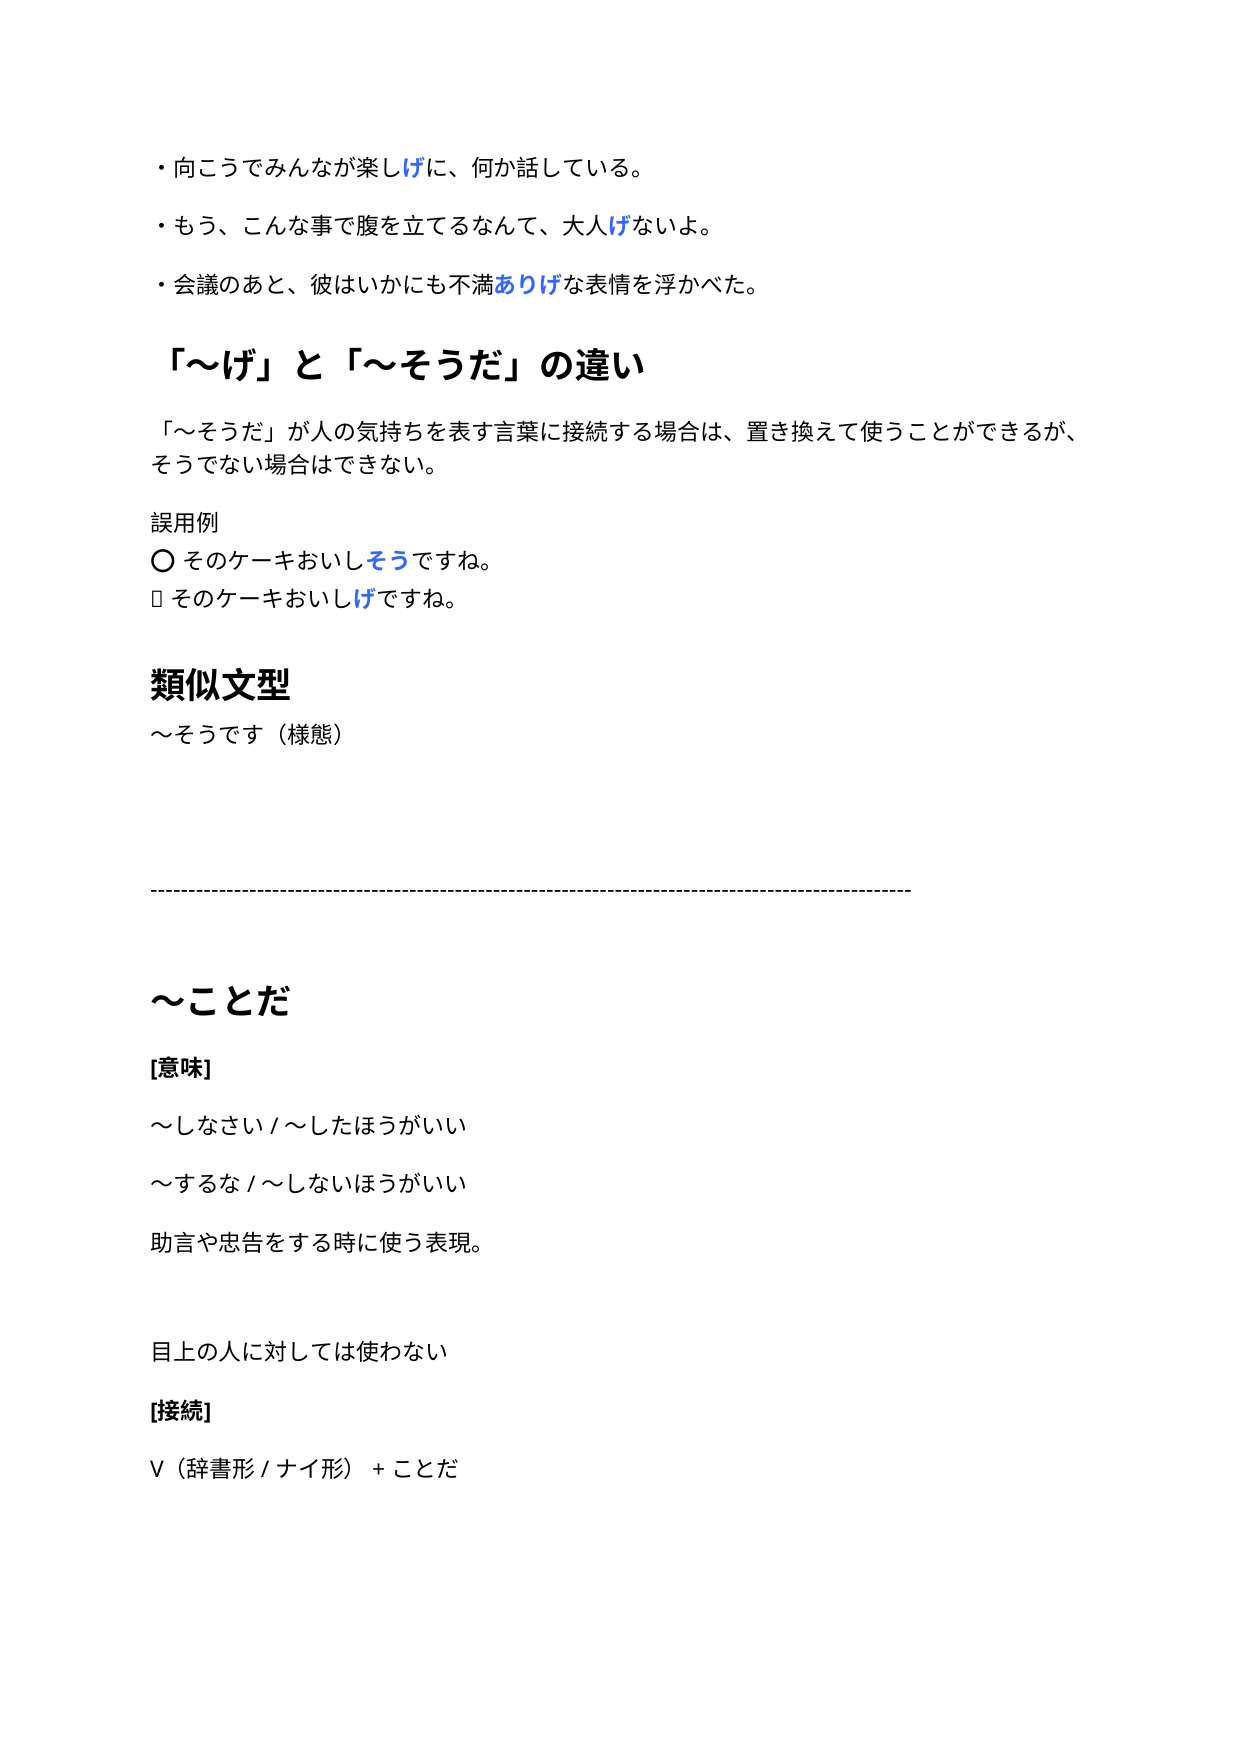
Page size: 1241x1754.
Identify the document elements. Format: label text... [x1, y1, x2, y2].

text 助言や忠告をする時に使う表現。 [150, 1225, 1090, 1258]
text ---------------------------------------------------------------------------------------------------- [150, 876, 1090, 902]
text [意味] [150, 1050, 1090, 1083]
text 誤用例 [150, 505, 1090, 538]
text ・会議のあと、彼はいかにも不満ありげな表情を浮かべた。 [150, 266, 1090, 300]
text 〜しなさい / 〜したほうがいい [150, 1108, 1090, 1141]
text 〜するな / 〜しないほうがいい [150, 1166, 1090, 1200]
text ・向こうでみんなが楽しげに、何か話している。 [150, 150, 1090, 183]
subtitle 〜ことだ [150, 973, 1090, 1025]
text ⭕️ そのケーキおいしそうですね。 [150, 543, 1090, 576]
text 「〜そうだ」が人の気持ちを表す言葉に接続する場合は、置き換えて使うことができるが、そうでない場合はできない。 [150, 413, 1090, 480]
text 〜そうです（様態） [150, 717, 1090, 750]
subtitle 「〜げ」と「〜そうだ」の違い [150, 337, 1090, 388]
text V（辞書形 / ナイ形） + ことだ [150, 1451, 1090, 1484]
subtitle 類似文型 [150, 657, 1090, 708]
text 目上の人に対しては使わない [150, 1334, 1090, 1367]
text ❌ そのケーキおいしげですね。 [150, 581, 1090, 614]
text ・もう、こんな事で腹を立てるなんて、大人げないよ。 [150, 208, 1090, 241]
text [接続] [150, 1392, 1090, 1426]
